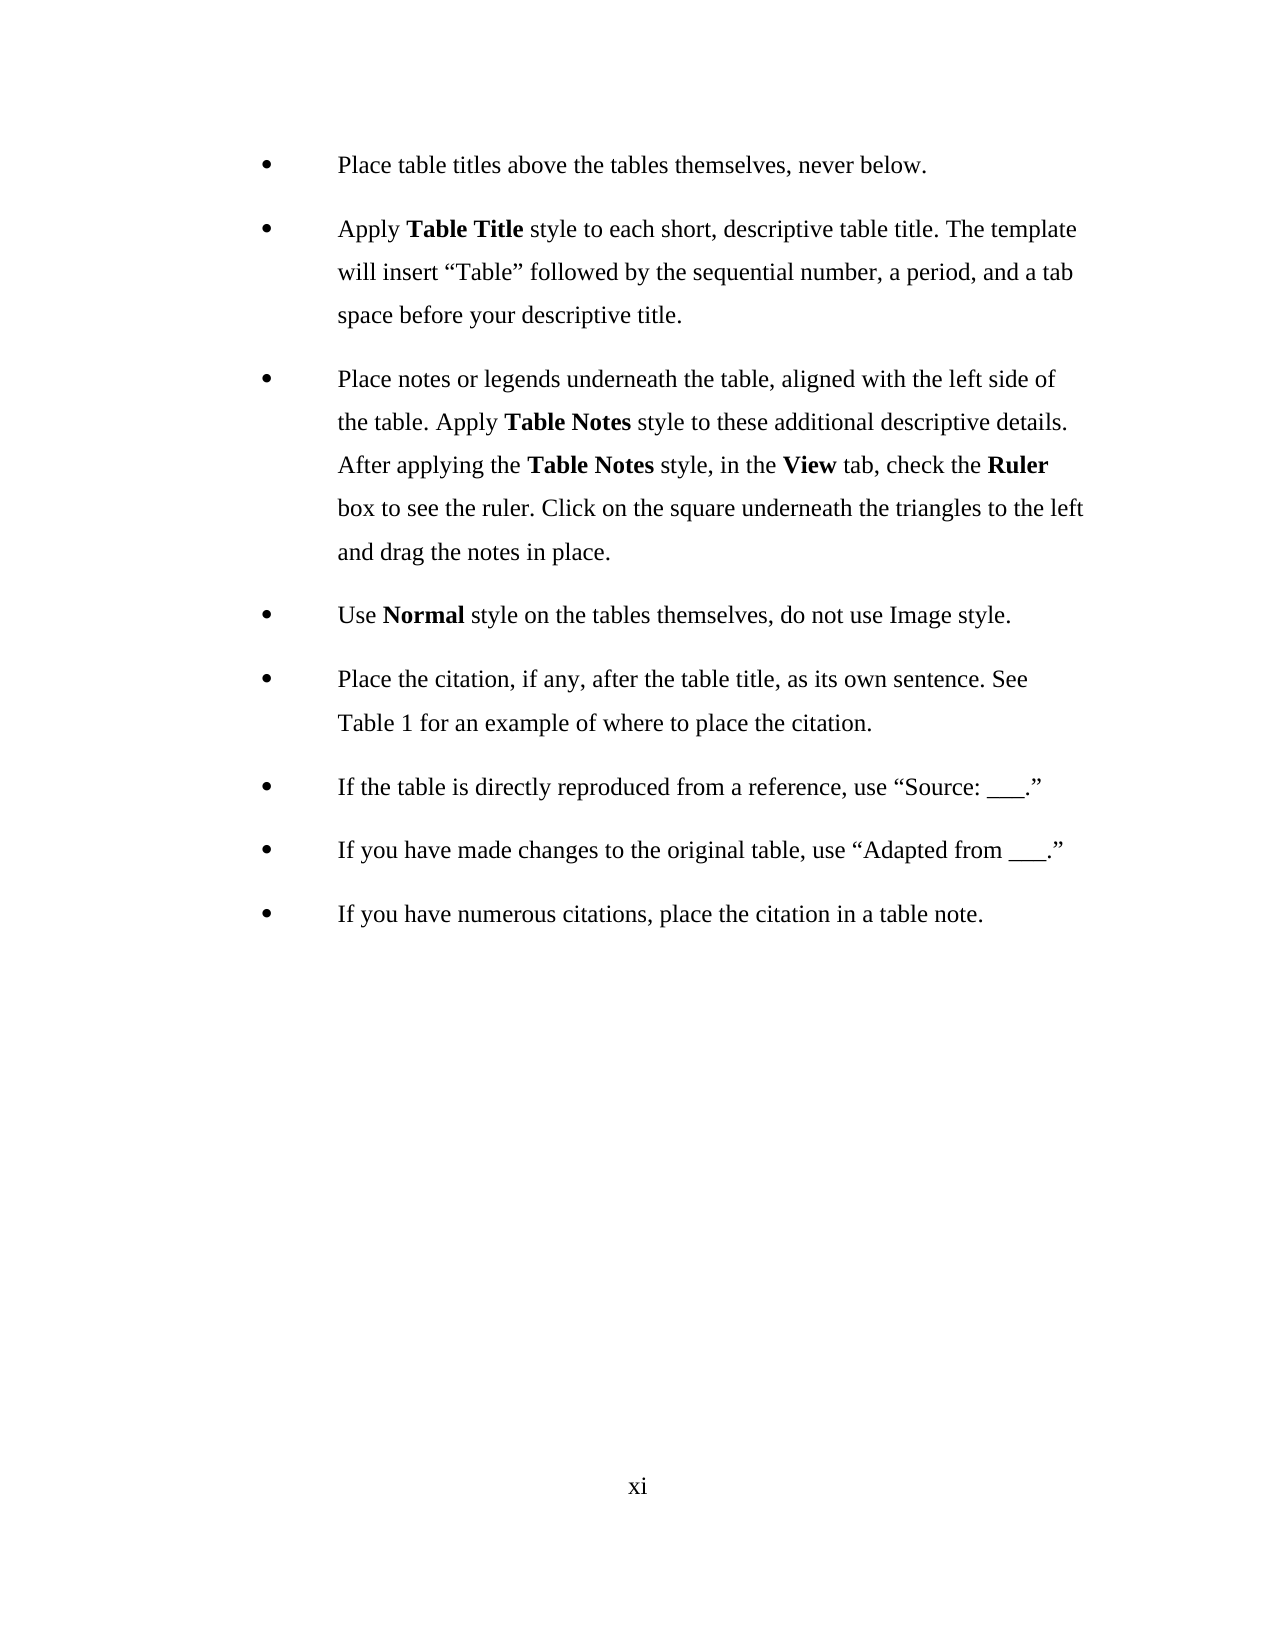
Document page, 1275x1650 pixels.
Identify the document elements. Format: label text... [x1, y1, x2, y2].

list Use Normal style on the tables themselves, do not use Image style. [262, 601, 1087, 629]
list If the table is directly reproduced from a reference, use “Source: ___.” [262, 772, 1087, 800]
list Place the citation, if any, after the table title, as its own sentence. See Table 1 for an example of where to place the citation. [262, 664, 1087, 736]
list If you have numerous citations, place the citation in a table note. [262, 899, 1087, 928]
list Apply Table Title style to each short, descriptive table title. The template will insert “Table” followed by the sequential number, a period, and a tab space before your descriptive title. [262, 214, 1087, 329]
list Place notes or legends underneath the table, aligned with the left side of the table. Apply Table Notes style to these additional descriptive details. After applying the Table Notes style, in the View tab, check the Ruler box to see the ruler. Click on the square underneath the triangles to the left and drag the notes in place. [262, 364, 1087, 565]
list Place table titles above the tables themselves, never below. [262, 150, 1087, 179]
list If you have made changes to the original table, use “Adapted from ___.” [262, 836, 1087, 864]
